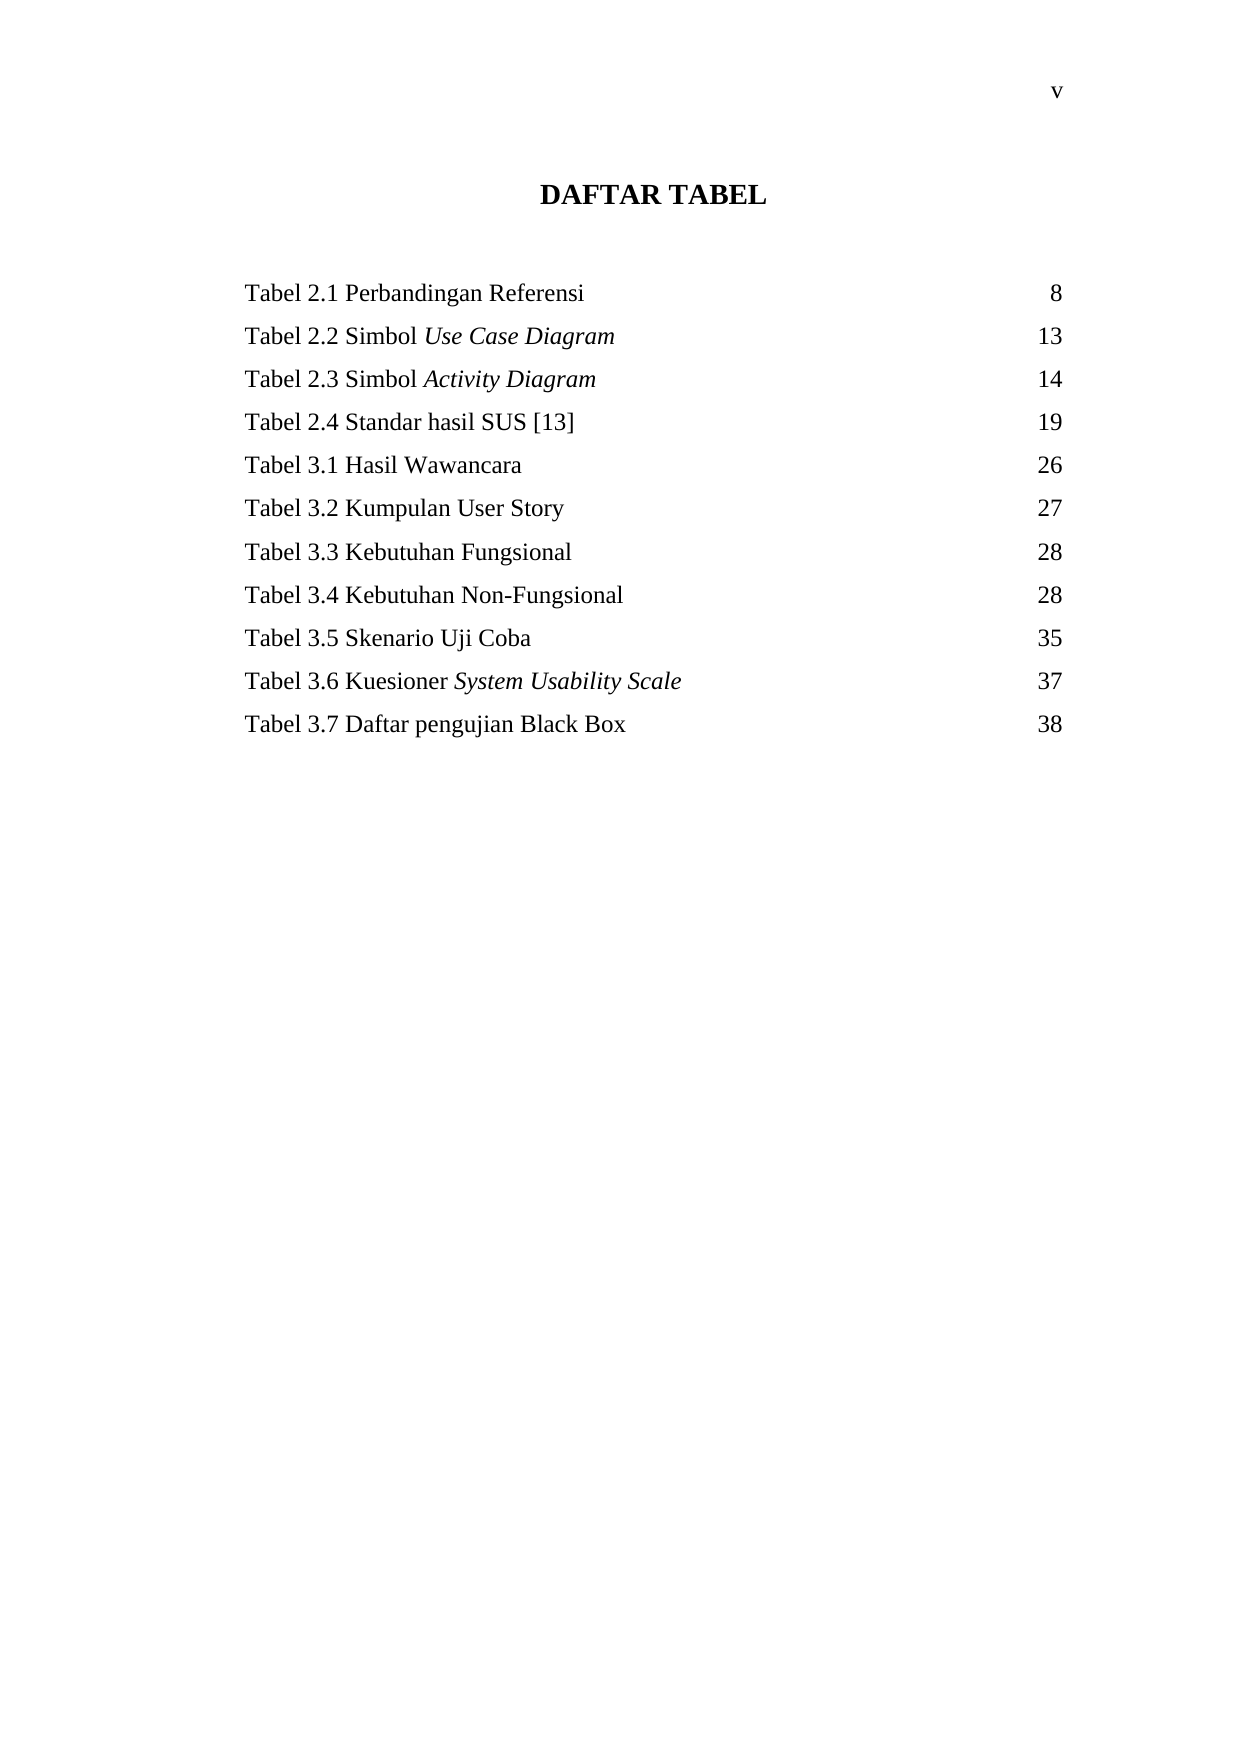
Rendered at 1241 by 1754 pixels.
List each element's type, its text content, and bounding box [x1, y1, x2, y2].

text Tabel 3.4 Kebutuhan Non-Fungsional 28 [207, 580, 1063, 608]
text Tabel 2.1 Perbandingan Referensi 8 [207, 278, 1063, 307]
text Tabel 3.6 Kuesioner System Usability Scale 37 [207, 666, 1063, 695]
text Tabel 2.4 Standar hasil SUS [13] 19 [207, 407, 1063, 436]
text Tabel 2.2 Simbol Use Case Diagram 13 [207, 321, 1063, 350]
text Tabel 3.5 Skenario Uji Coba 35 [207, 623, 1063, 652]
text Tabel 3.1 Hasil Wawancara 26 [207, 450, 1063, 479]
text Tabel 3.7 Daftar pengujian Black Box 38 [207, 709, 1063, 738]
text Tabel 2.3 Simbol Activity Diagram 14 [207, 364, 1063, 393]
text Tabel 3.3 Kebutuhan Fungsional 28 [207, 537, 1063, 565]
text DAFTAR TABEL [244, 177, 1063, 211]
text Tabel 3.2 Kumpulan User Story 27 [207, 493, 1063, 522]
